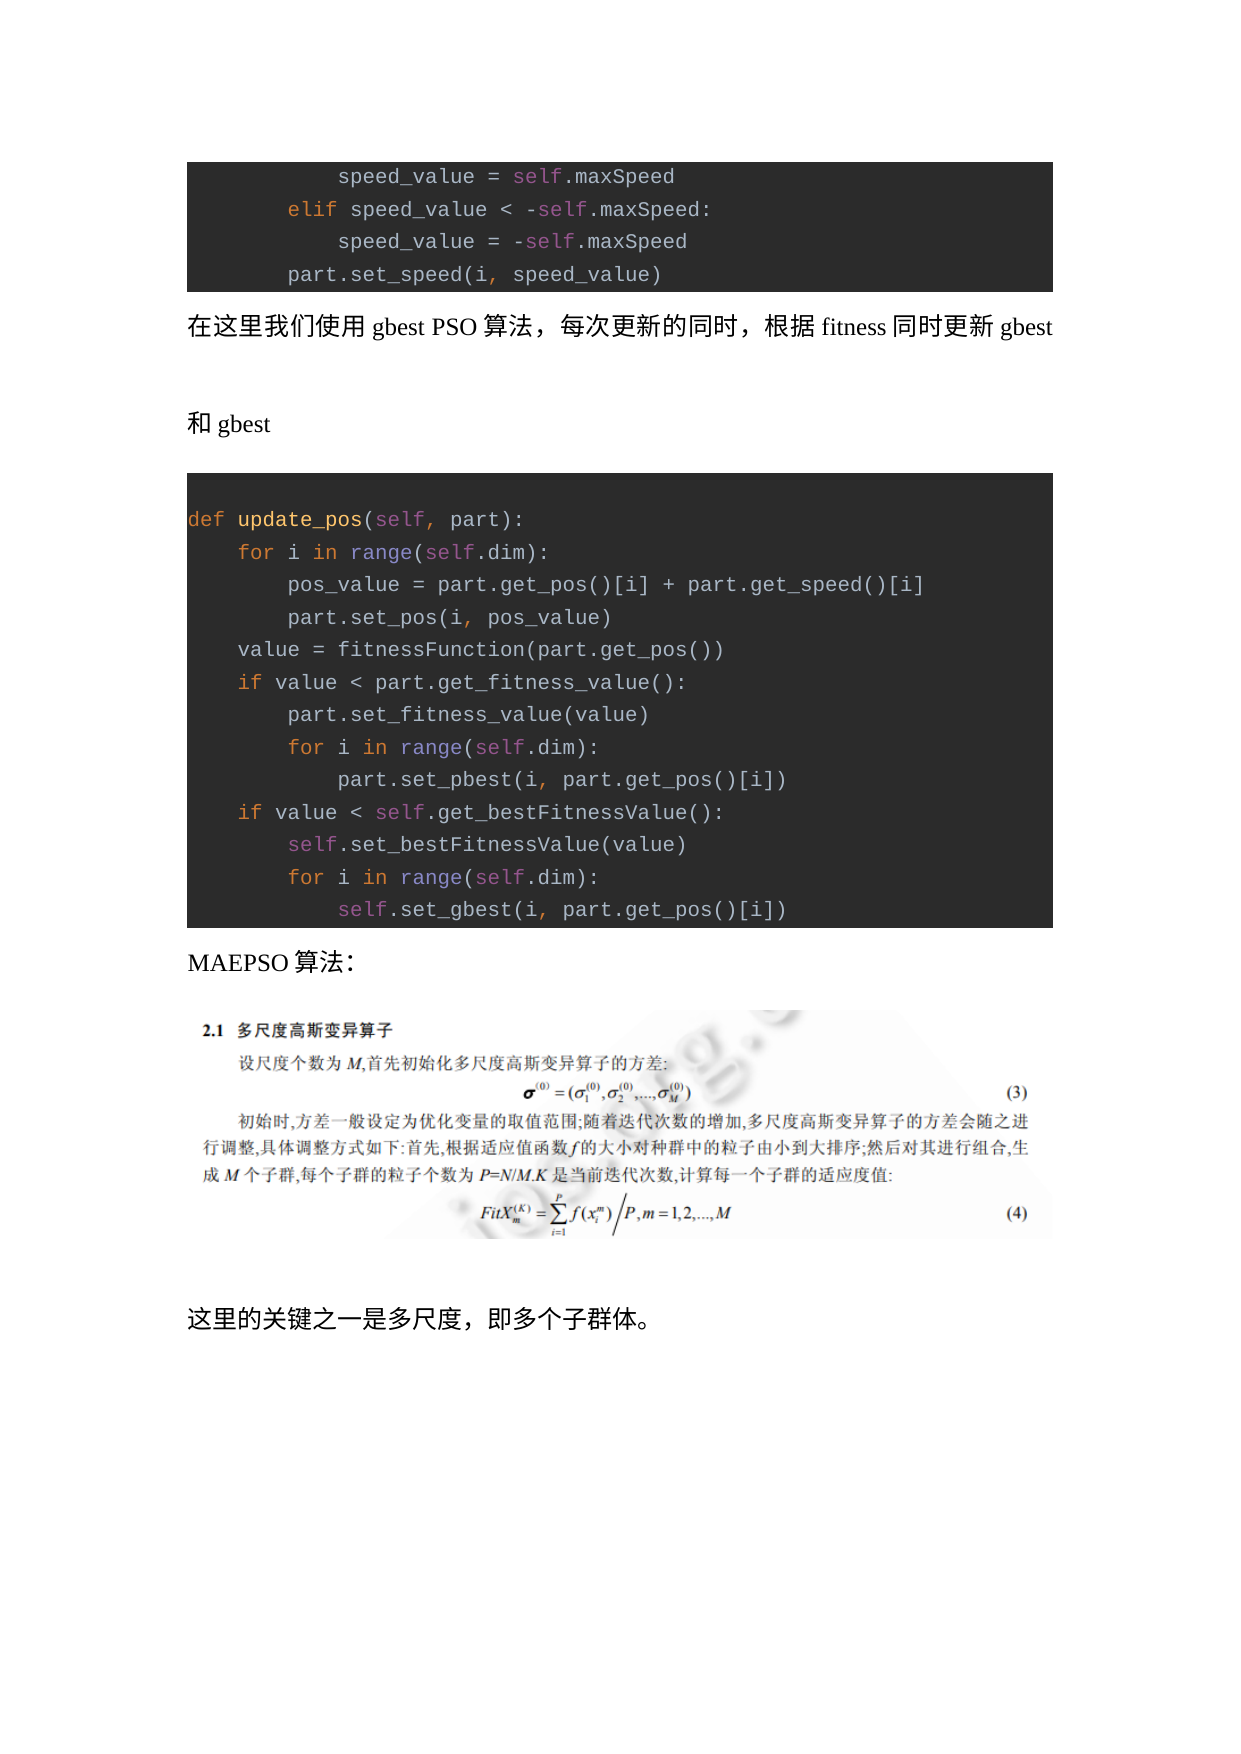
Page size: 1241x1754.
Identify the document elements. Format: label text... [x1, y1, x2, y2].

text 在这里我们使用gbest PSO算法，每次更新的同时，根据fitness同时更新gbest和gbest [187, 292, 1053, 454]
text def update_pos(self, part): for i in range(self.dim): pos_value = part.get_pos()[i] + part.get_speed()[i] part.set_pos(i, pos_value) value = fitnessFunction(part.get_pos()) if value < part.get_fitness_value(): part.set_fitness_value(value) for i in range(self.dim): part.set_pbest(i, part.get_pos()[i]) if value < self.get_bestFitnessValue(): self.set_bestFitnessValue(value) for i in range(self.dim): self.set_gbest(i, part.get_pos()[i]) [187, 505, 1053, 928]
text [187, 162, 1053, 292]
picture [187, 1010, 1053, 1239]
text MAEPSO算法： [187, 928, 1053, 993]
text 这里的关键之一是多尺度，即多个子群体。 [187, 1286, 1053, 1351]
